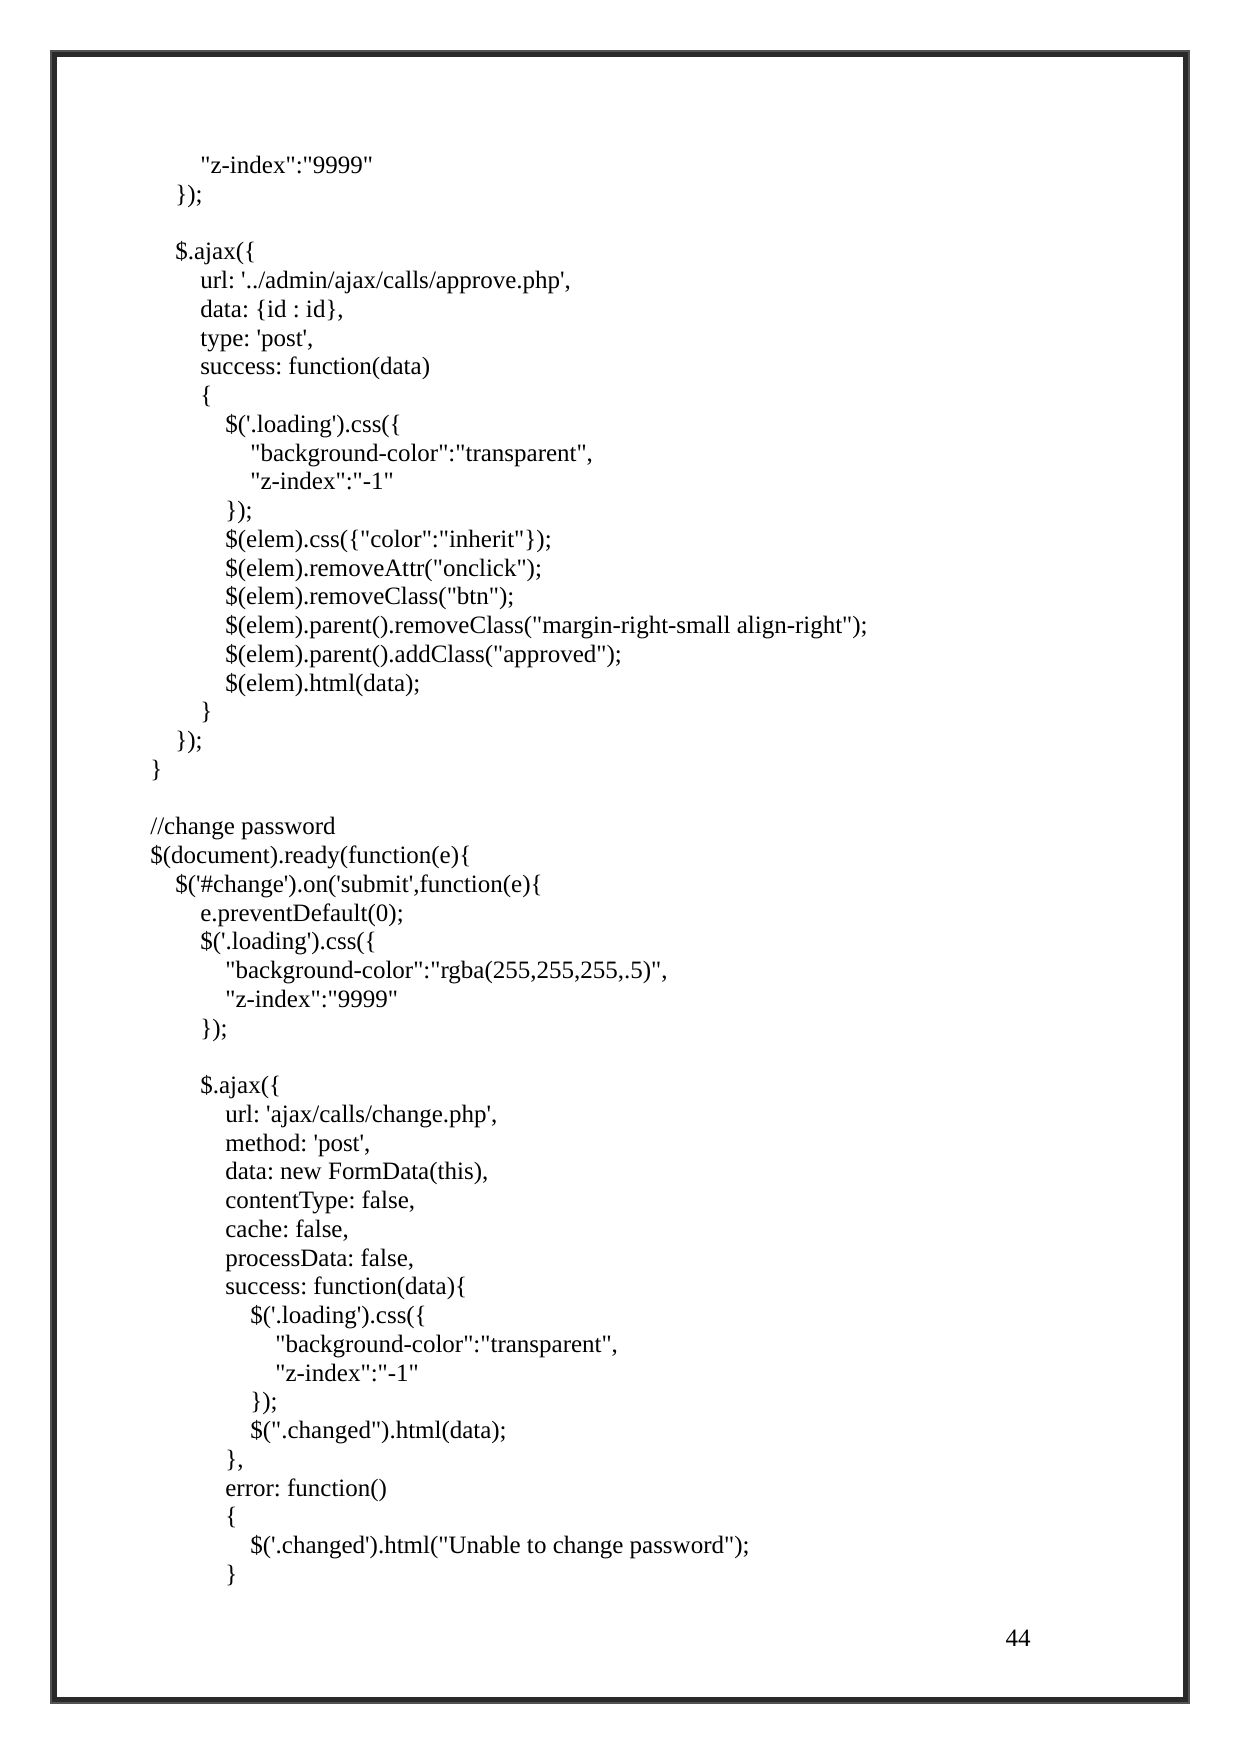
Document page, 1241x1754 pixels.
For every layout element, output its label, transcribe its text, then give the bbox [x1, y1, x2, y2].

text $(elem).parent().addClass("approved"); [150, 639, 1090, 668]
text } [150, 1559, 1090, 1588]
text type: 'post', [150, 323, 1090, 351]
text "z-index":"9999" [150, 984, 1090, 1013]
text }); [150, 1386, 1090, 1415]
text $('.loading').css({ [150, 409, 1090, 438]
text e.preventDefault(0); [150, 898, 1090, 926]
text { [150, 1501, 1090, 1530]
text } [150, 754, 1090, 783]
text data: {id : id}, [150, 294, 1090, 323]
text "background-color":"rgba(255,255,255,.5)", [150, 955, 1090, 984]
text "background-color":"transparent", [150, 1329, 1090, 1358]
text method: 'post', [150, 1128, 1090, 1156]
text error: function() [150, 1473, 1090, 1501]
text $.ajax({ [150, 236, 1090, 265]
text $(elem).html(data); [150, 668, 1090, 696]
text $.ajax({ [150, 1070, 1090, 1099]
text }); [150, 725, 1090, 754]
text url: '../admin/ajax/calls/approve.php', [150, 265, 1090, 294]
text }); [150, 495, 1090, 524]
text $('#change').on('submit',function(e){ [150, 869, 1090, 898]
text "z-index":"9999" [150, 150, 1090, 179]
text $(elem).removeAttr("onclick"); [150, 553, 1090, 581]
text contentType: false, [150, 1185, 1090, 1214]
text "background-color":"transparent", [150, 438, 1090, 466]
text $('.loading').css({ [150, 1300, 1090, 1329]
text "z-index":"-1" [150, 466, 1090, 495]
text $('.loading').css({ [150, 926, 1090, 955]
text "z-index":"-1" [150, 1358, 1090, 1386]
text $('.changed').html("Unable to change password"); [150, 1530, 1090, 1559]
text }); [150, 179, 1090, 208]
text } [150, 696, 1090, 725]
text $(".changed").html(data); [150, 1415, 1090, 1444]
text cache: false, [150, 1214, 1090, 1243]
text success: function(data){ [150, 1271, 1090, 1300]
text data: new FormData(this), [150, 1156, 1090, 1185]
text //change password [150, 811, 1090, 840]
text { [150, 380, 1090, 409]
text $(elem).parent().removeClass("margin-right-small align-right"); [150, 610, 1090, 639]
text $(elem).css({"color":"inherit"}); [150, 524, 1090, 553]
text processData: false, [150, 1243, 1090, 1271]
text success: function(data) [150, 351, 1090, 380]
text $(elem).removeClass("btn"); [150, 581, 1090, 610]
text $(document).ready(function(e){ [150, 840, 1090, 869]
text url: 'ajax/calls/change.php', [150, 1099, 1090, 1128]
text }); [150, 1013, 1090, 1041]
text }, [150, 1444, 1090, 1473]
